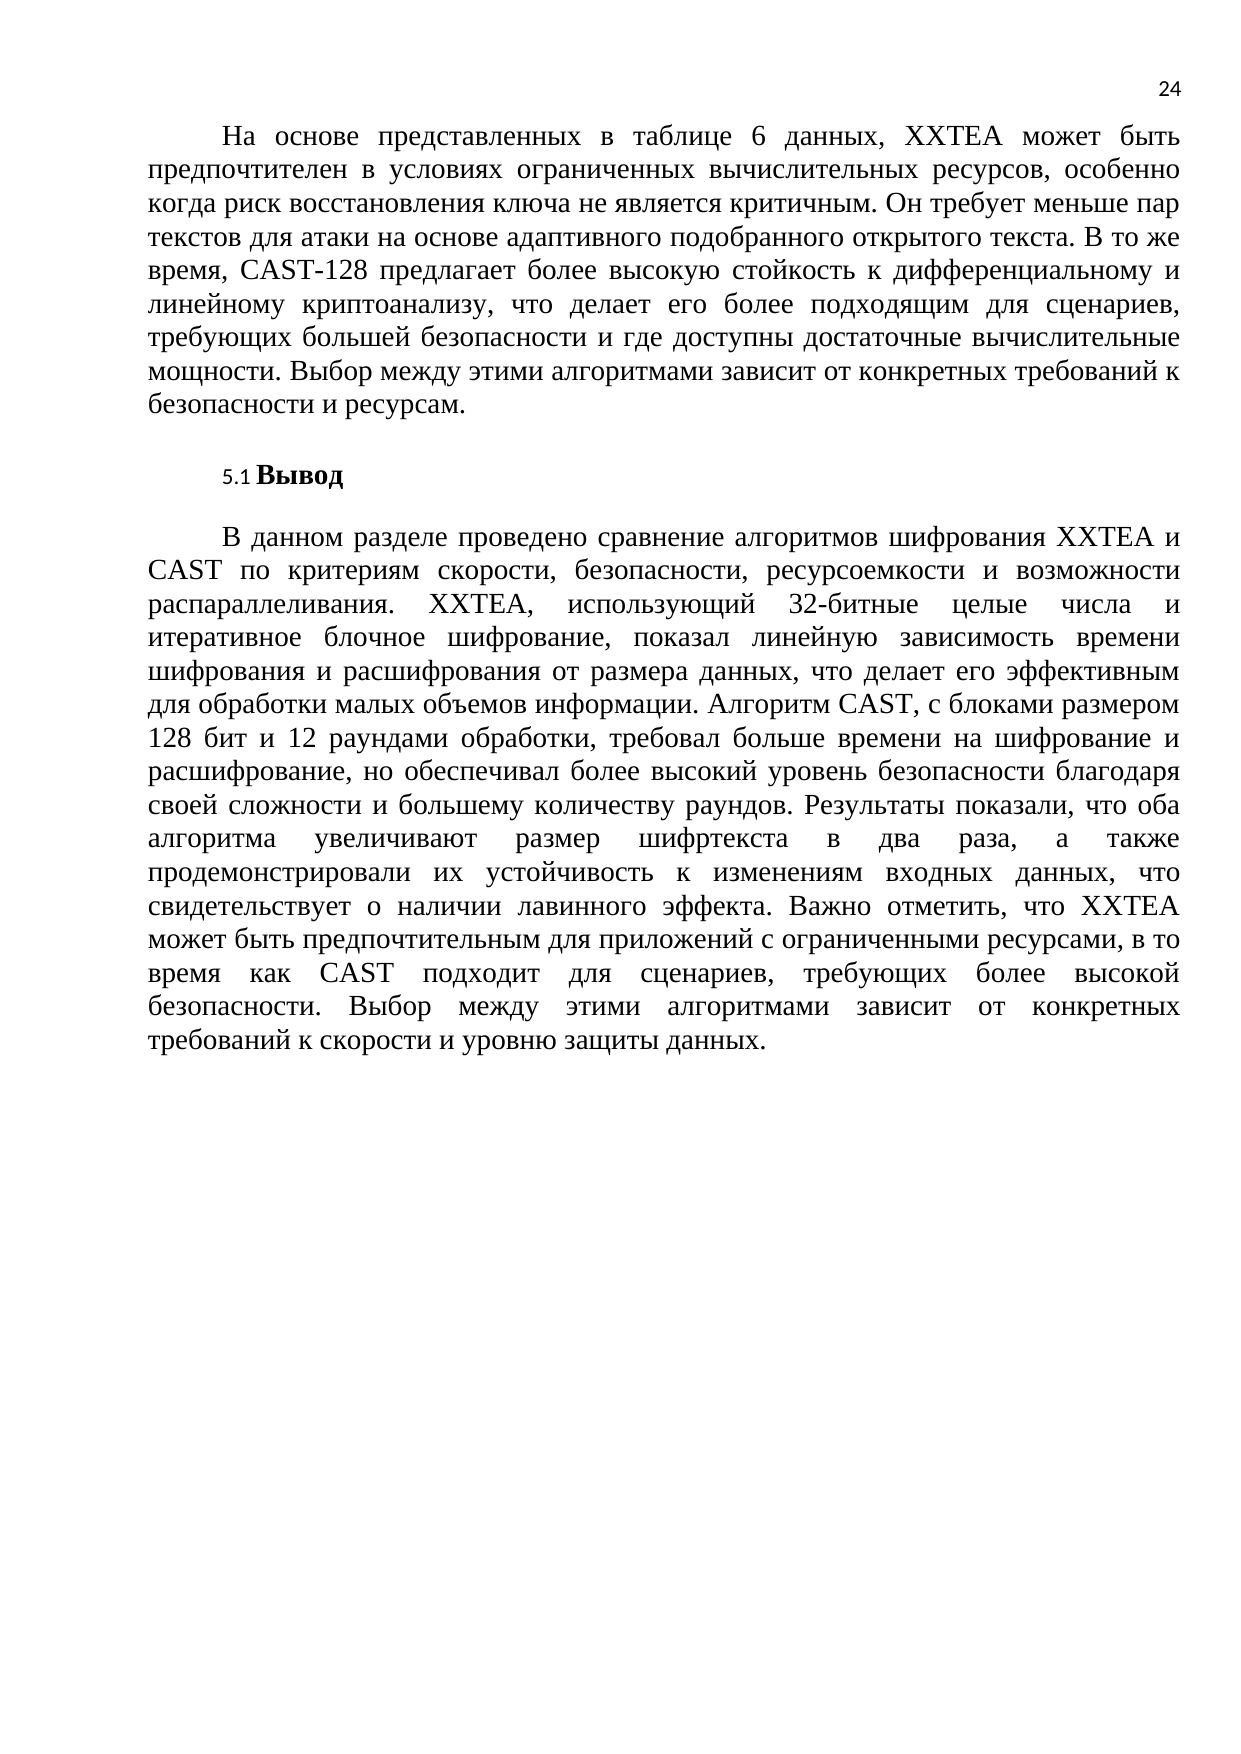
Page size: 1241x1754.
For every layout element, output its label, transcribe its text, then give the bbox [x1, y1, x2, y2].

text В данном разделе проведено сравнение алгоритмов шифрования XXTEA и CAST по критериям скорости, безопасности, ресурсоемкости и возможности распараллеливания. XXTEA, использующий 32-битные целые числа и итеративное блочное шифрование, показал линейную зависимость времени шифрования и расшифрования от размера данных, что делает его эффективным для обработки малых объемов информации. Алгоритм CAST, с блоками размером 128 бит и 12 раундами обработки, требовал больше времени на шифрование и расшифрование, но обеспечивал более высокий уровень безопасности благодаря своей сложности и большему количеству раундов. Результаты показали, что оба алгоритма увеличивают размер шифртекста в два раза, а также продемонстрировали их устойчивость к изменениям входных данных, что свидетельствует о наличии лавинного эффекта. Важно отметить, что XXTEA может быть предпочтительным для приложений с ограниченными ресурсами, в то время как CAST подходит для сценариев, требующих более высокой безопасности. Выбор между этими алгоритмами зависит от конкретных требований к скорости и уровню защиты данных. [148, 519, 1181, 1055]
text Вывод [148, 457, 1181, 491]
text На основе представленных в таблице 6 данных, XXTEA может быть предпочтителен в условиях ограниченных вычислительных ресурсов, особенно когда риск восстановления ключа не является критичным. Он требует меньше пар текстов для атаки на основе адаптивного подобранного открытого текста. В то же время, CAST-128 предлагает более высокую стойкость к дифференциальному и линейному криптоанализу, что делает его более подходящим для сценариев, требующих большей безопасности и где доступны достаточные вычислительные мощности. Выбор между этими алгоритмами зависит от конкретных требований к безопасности и ресурсам. [148, 118, 1181, 420]
